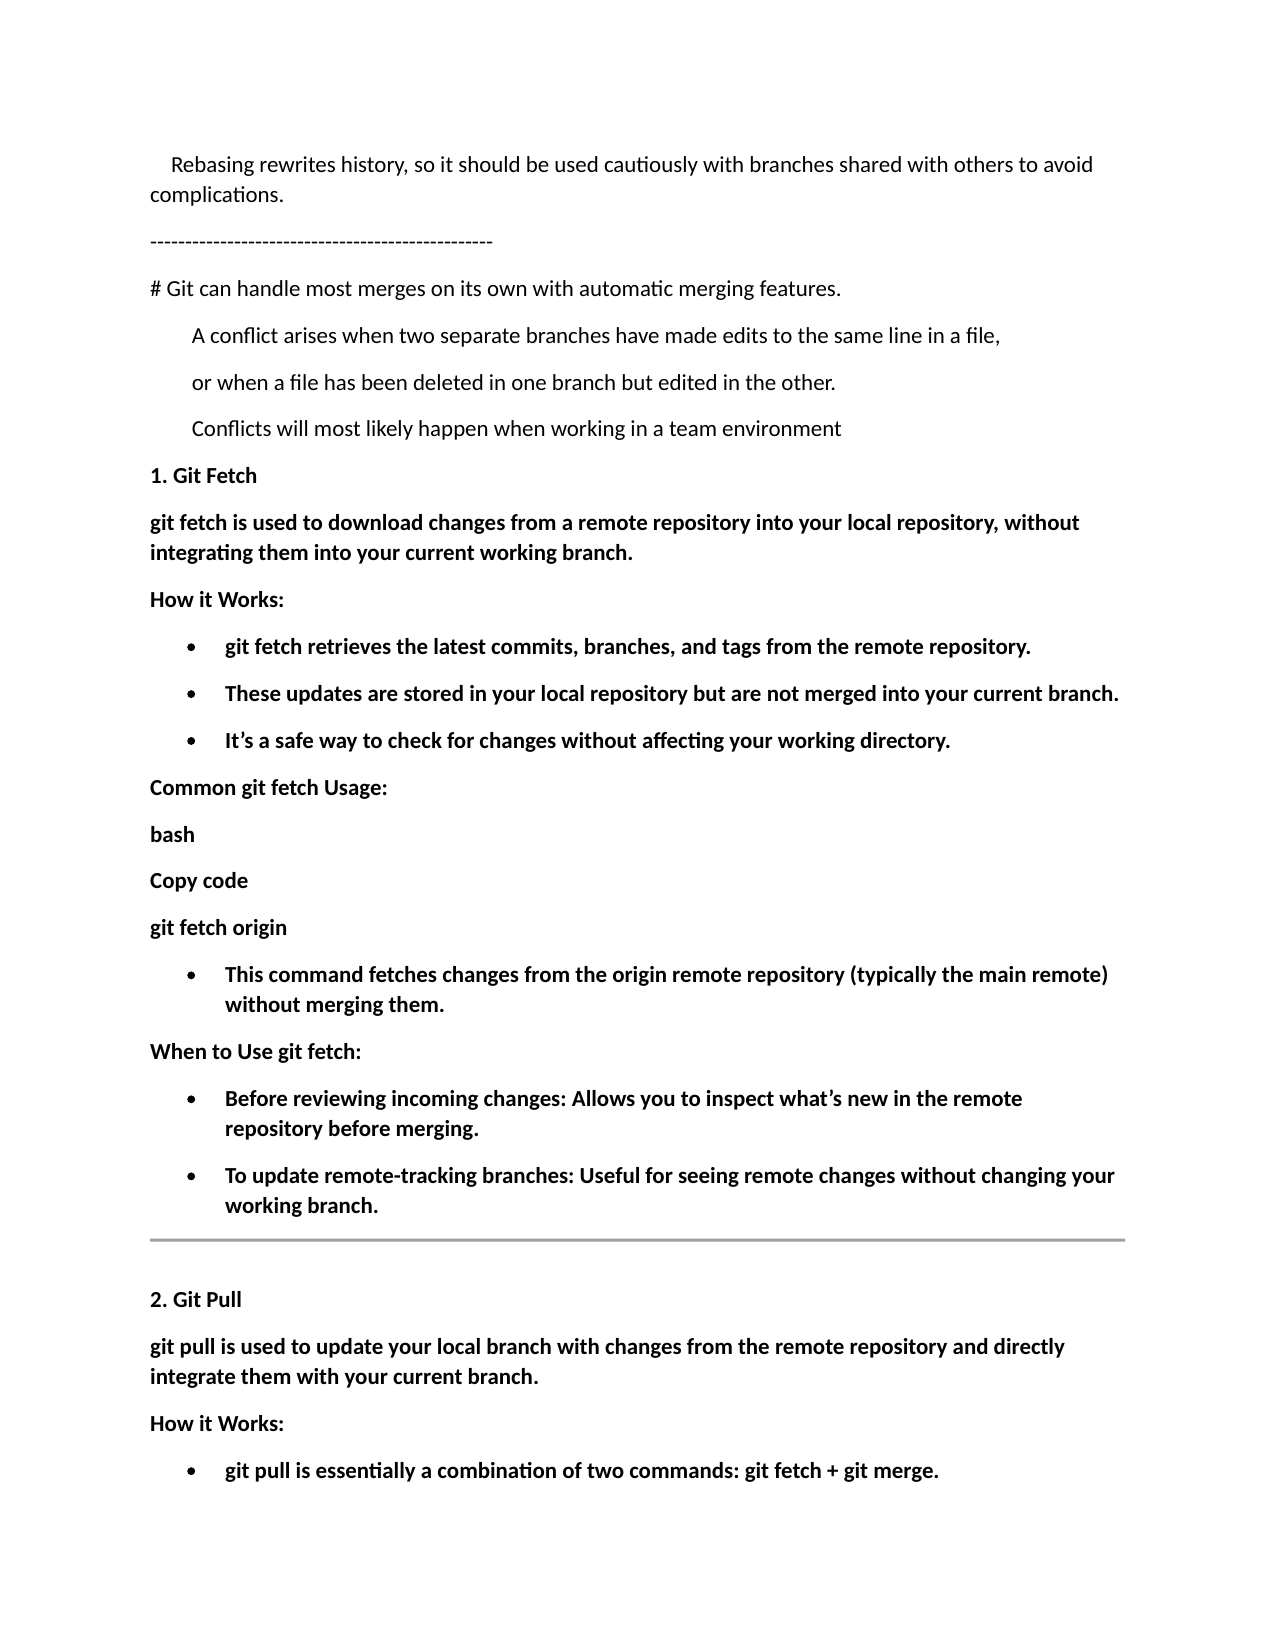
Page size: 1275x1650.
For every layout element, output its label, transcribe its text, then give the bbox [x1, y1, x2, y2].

text Rebasing rewrites history, so it should be used cautiously with branches shared with others to avoid complications. [150, 150, 1125, 208]
text Copy code [150, 867, 1125, 895]
text How it Works: [150, 1409, 1125, 1437]
list To update remote-tracking branches: Useful for seeing remote changes without changing your working branch. [187, 1161, 1125, 1220]
text How it Works: [150, 585, 1125, 613]
text ------------------------------------------------- [150, 227, 1125, 255]
text 2. Git Pull [150, 1285, 1125, 1313]
text 1. Git Fetch [150, 461, 1125, 489]
list Before reviewing incoming changes: Allows you to inspect what’s new in the remote repository before merging. [187, 1084, 1125, 1143]
text git pull is used to update your local branch with changes from the remote repository and directly integrate them with your current branch. [150, 1332, 1125, 1391]
text or when a file has been deleted in one branch but edited in the other. [150, 368, 1125, 396]
text Conflicts will most likely happen when working in a team environment [150, 414, 1125, 443]
text git fetch origin [150, 913, 1125, 942]
text bash [150, 820, 1125, 848]
text # Git can handle most merges on its own with automatic merging features. [150, 274, 1125, 302]
list git fetch retrieves the latest commits, branches, and tags from the remote repository. [187, 632, 1125, 660]
text git fetch is used to download changes from a remote repository into your local repository, without integrating them into your current working branch. [150, 508, 1125, 567]
list These updates are stored in your local repository but are not merged into your current branch. [187, 679, 1125, 707]
text When to Use git fetch: [150, 1037, 1125, 1066]
text A conflict arises when two separate branches have made edits to the same line in a file, [150, 321, 1125, 349]
list It’s a safe way to check for changes without affecting your working directory. [187, 726, 1125, 754]
list git pull is essentially a combination of two commands: git fetch + git merge. [187, 1456, 1125, 1484]
text Common git fetch Usage: [150, 773, 1125, 801]
list This command fetches changes from the origin remote repository (typically the main remote) without merging them. [187, 960, 1125, 1019]
